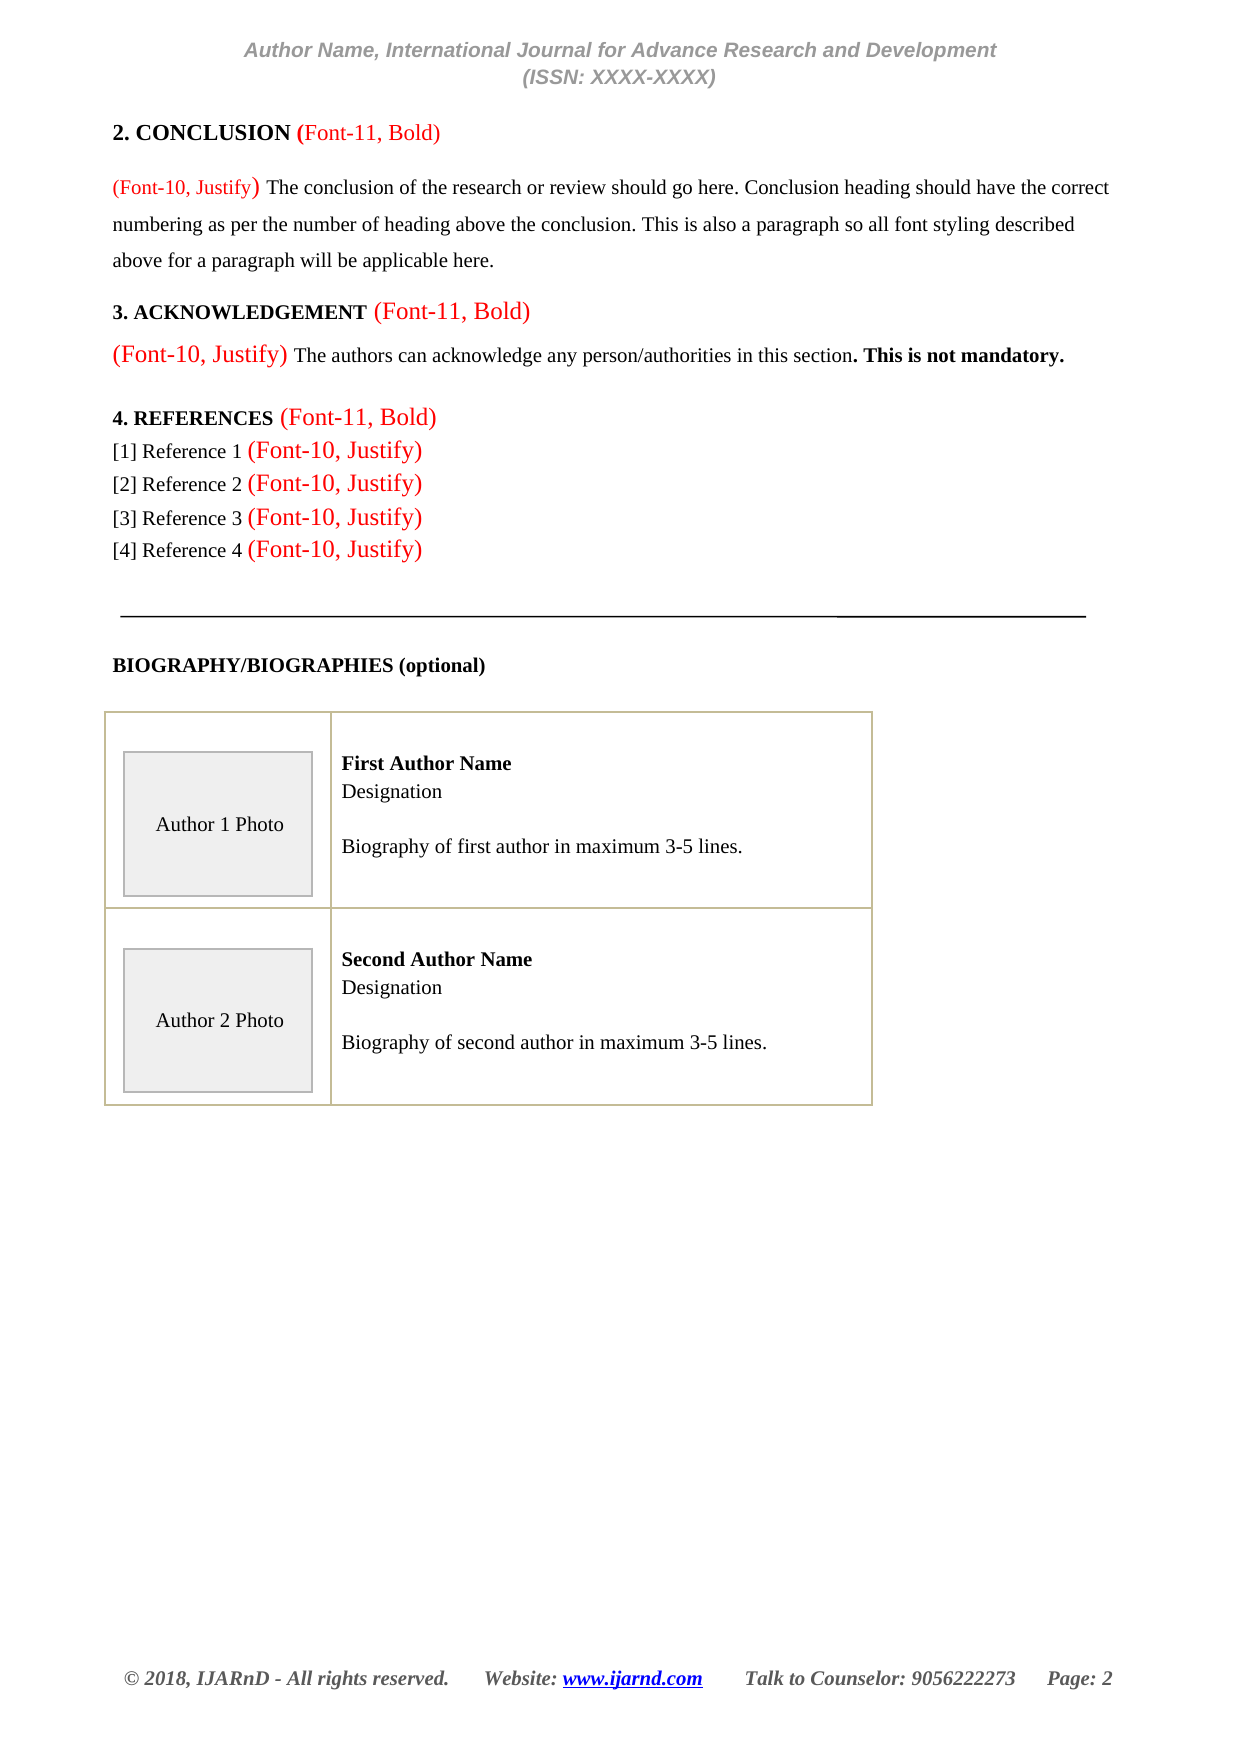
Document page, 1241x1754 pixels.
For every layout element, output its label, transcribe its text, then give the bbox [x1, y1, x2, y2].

text (Font-10, Justify) The authors can acknowledge any person/authorities in this section. This is not mandatory. [112, 339, 1128, 368]
text 4. REFERENCES (Font-11, Bold) [112, 402, 1128, 431]
text 3. ACKNOWLEDGEMENT (Font-11, Bold) [112, 296, 1128, 325]
text [1] Reference 1 (Font-10, Justify) [112, 436, 1128, 464]
text [2] Reference 2 (Font-10, Justify) [112, 468, 1128, 497]
text 2. CONCLUSION (Font-11, Bold) [112, 119, 1128, 145]
text [3] Reference 3 (Font-10, Justify) [112, 502, 1128, 530]
table_header First Author Name Designation Biography of first author in maximum 3-5 lines. [332, 713, 871, 907]
table_cell [106, 909, 330, 1104]
text [4] Reference 4 (Font-10, Justify) [112, 534, 1128, 563]
table_cell Second Author Name Designation Biography of second author in maximum 3-5 lines. [332, 909, 871, 1104]
text (Font-10, Justify) The conclusion of the research or review should go here. Conclusion heading should have the correct numbering as per the number of heading above the conclusion. This is also a paragraph so all font styling described above for a paragraph will be applicable here. [112, 171, 1128, 272]
text BIOGRAPHY/BIOGRAPHIES (optional) [112, 653, 1128, 677]
table_header [106, 713, 330, 907]
